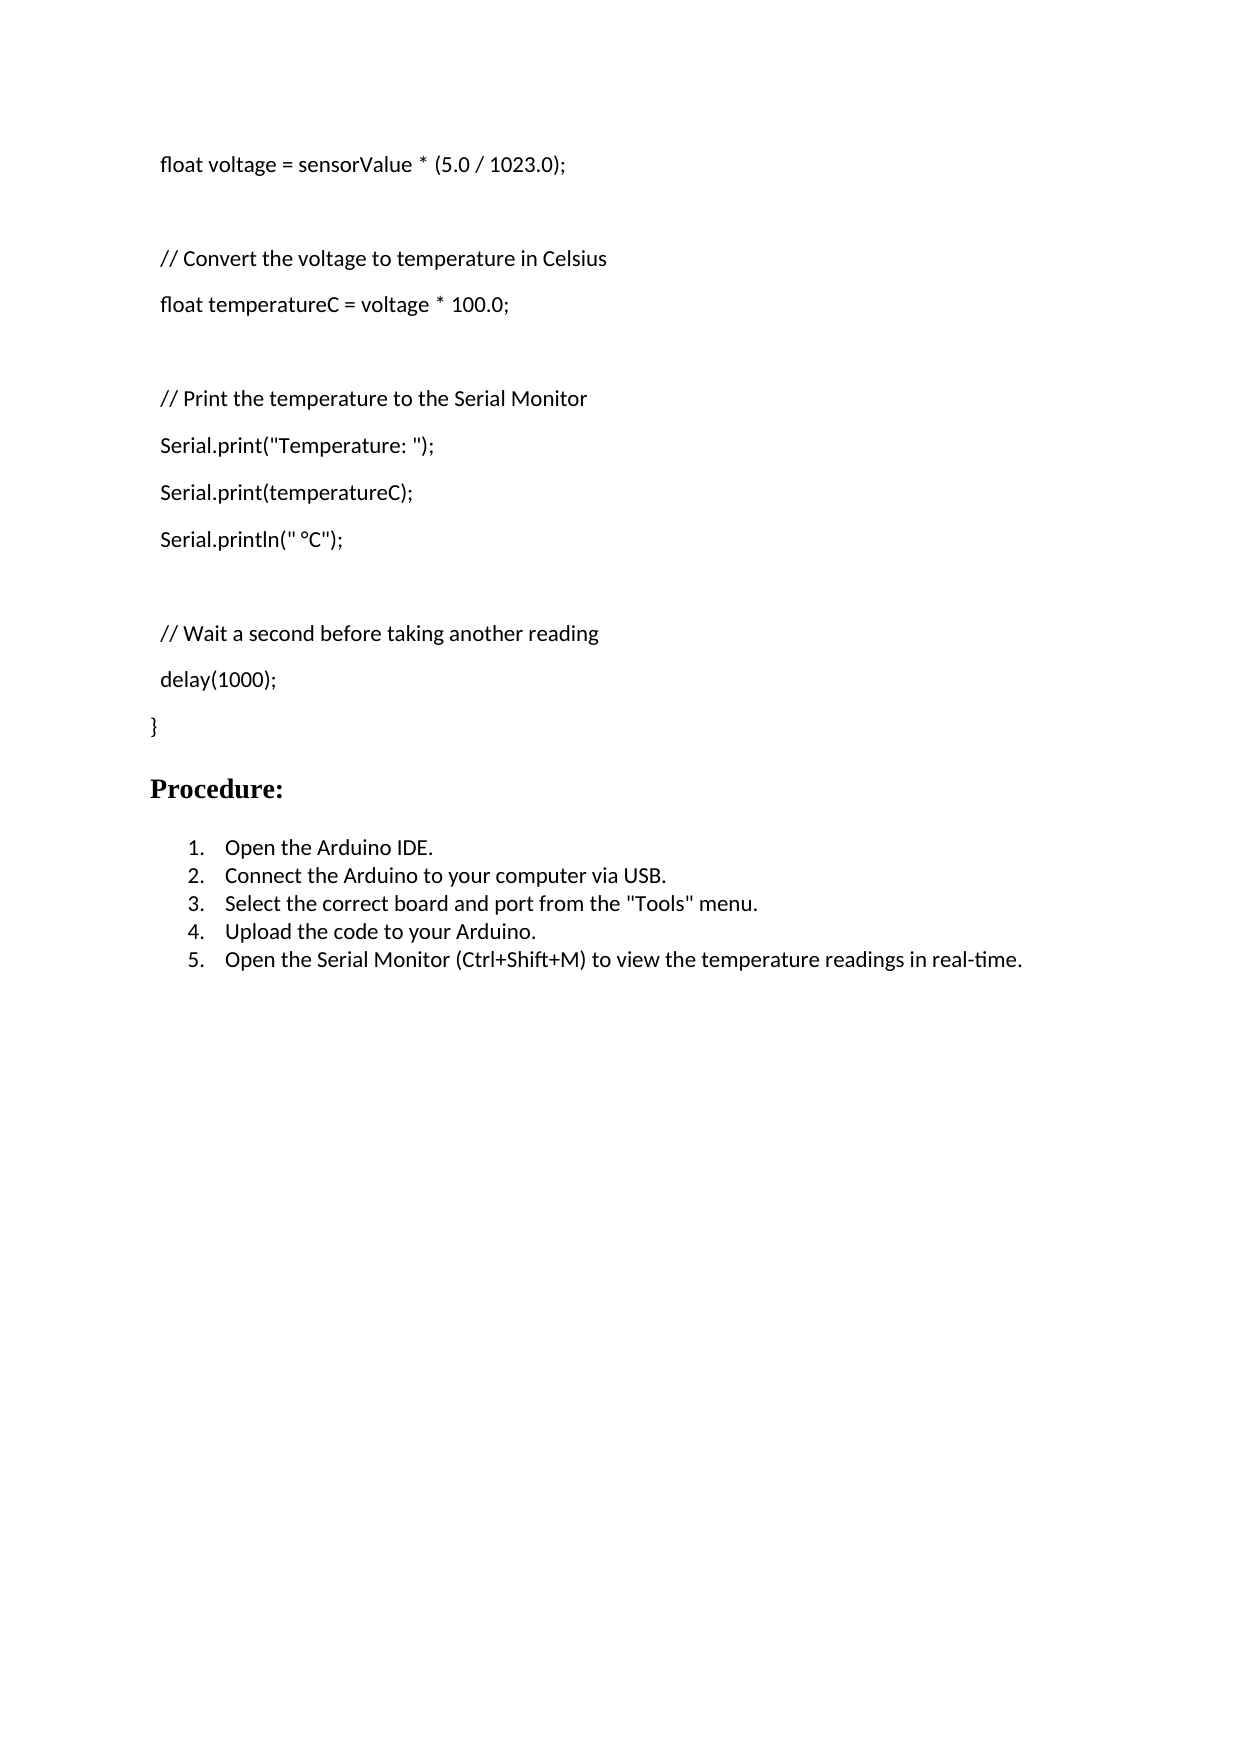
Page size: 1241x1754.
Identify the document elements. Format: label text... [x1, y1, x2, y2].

text float temperatureC = voltage * 100.0; [150, 291, 1090, 319]
list Upload the code to your Arduino. [187, 917, 1090, 946]
list Select the correct board and port from the "Tools" menu. [187, 889, 1090, 917]
text Serial.print(temperatureC); [150, 478, 1090, 506]
list Connect the Arduino to your computer via USB. [187, 861, 1090, 889]
text } [150, 712, 1090, 741]
list Open the Arduino IDE. [187, 833, 1090, 861]
text Serial.println(" °C"); [150, 525, 1090, 553]
text // Convert the voltage to temperature in Celsius [150, 244, 1090, 272]
subtitle Procedure: [150, 772, 1090, 804]
text // Wait a second before taking another reading [150, 619, 1090, 647]
text delay(1000); [150, 666, 1090, 694]
text // Print the temperature to the Serial Monitor [150, 384, 1090, 412]
text float voltage = sensorValue * (5.0 / 1023.0); [150, 150, 1090, 178]
text Serial.print("Temperature: "); [150, 431, 1090, 459]
list Open the Serial Monitor (Ctrl+Shift+M) to view the temperature readings in real-time. [187, 946, 1090, 973]
